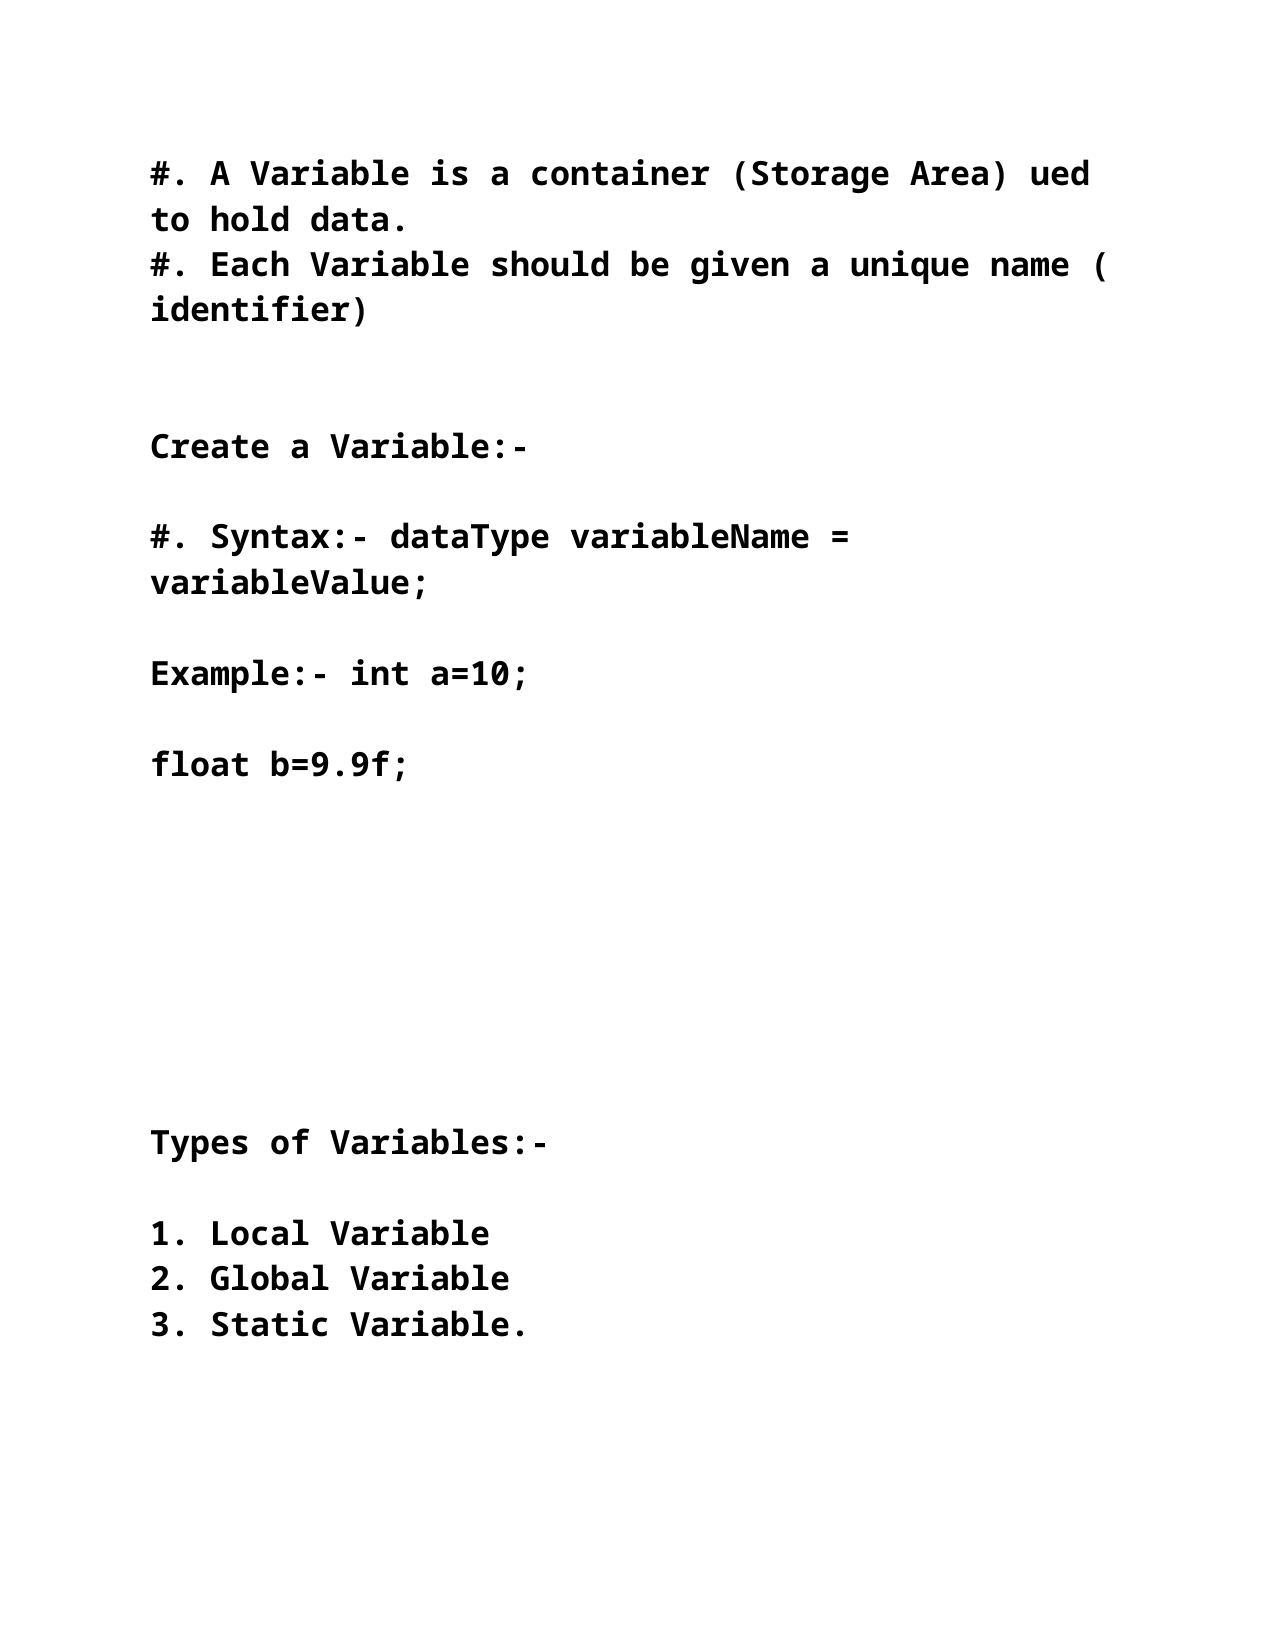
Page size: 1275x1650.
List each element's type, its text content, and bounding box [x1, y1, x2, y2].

text float b=9.9f; [150, 740, 1125, 786]
text 1. Local Variable [150, 1210, 1125, 1255]
text Types of Variables:- [150, 1119, 1125, 1164]
text #. Each Variable should be given a unique name ( identifier) [150, 241, 1125, 332]
text #. Syntax:- dataType variableName = variableValue; [150, 513, 1125, 604]
text 2. Global Variable [150, 1255, 1125, 1301]
text Example:- int a=10; [150, 649, 1125, 695]
text 3. Static Variable. [150, 1301, 1125, 1346]
text #. A Variable is a container (Storage Area) ued to hold data. [150, 150, 1125, 241]
text Create a Variable:- [150, 422, 1125, 468]
